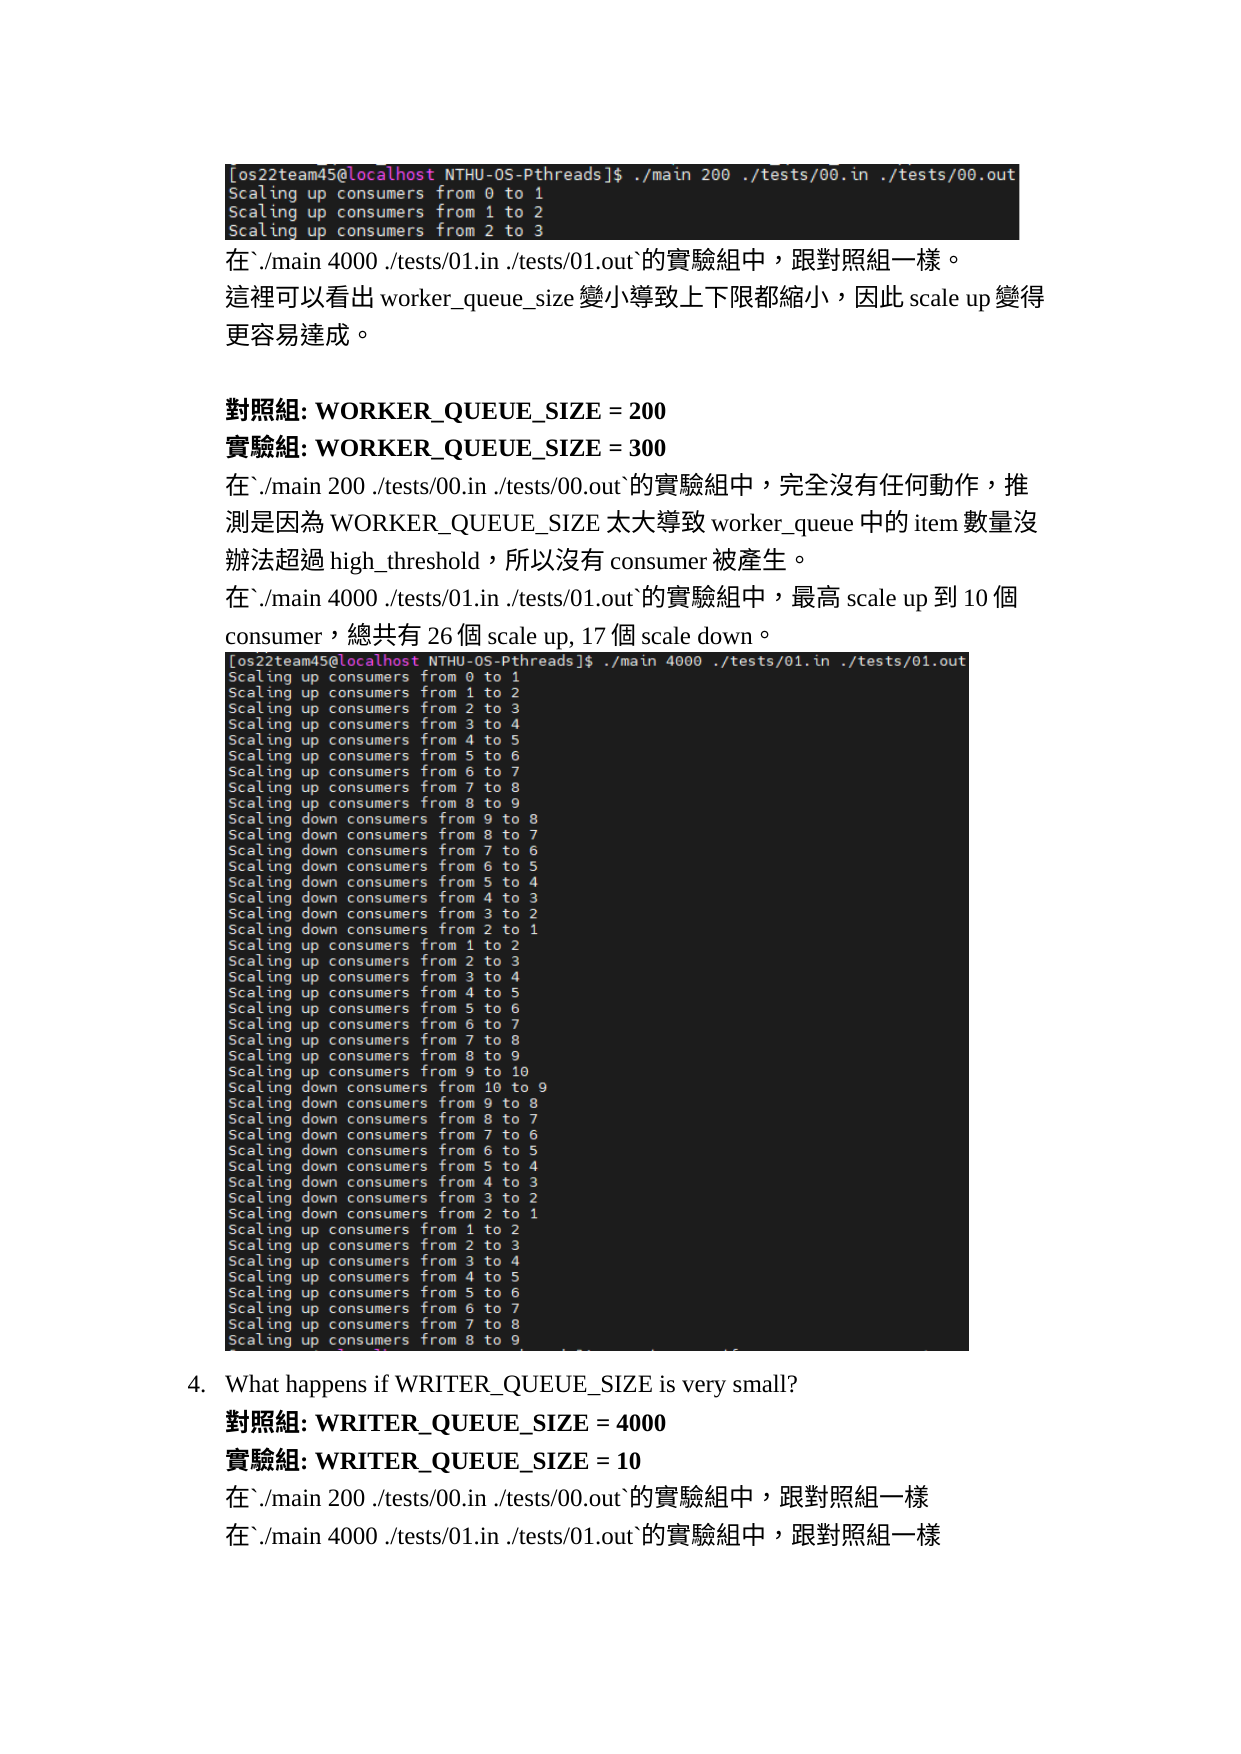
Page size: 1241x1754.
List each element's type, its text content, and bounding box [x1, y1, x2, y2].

list 實驗組: WRITER_QUEUE_SIZE = 10 [225, 1439, 1053, 1477]
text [225, 1477, 1053, 1514]
text 在`./main 200 ./tests/00.in ./tests/00.out`的實驗組中，完全沒有任何動作，推測是因為WORKER_QUEUE_SIZE太大導致worker_queue中的item數量沒辦法超過high_threshold，所以沒有consumer被產生。 [225, 464, 1053, 577]
list 實驗組: WORKER_QUEUE_SIZE = 300 [225, 427, 1053, 464]
list 對照組: WORKER_QUEUE_SIZE = 200 [225, 389, 1053, 427]
list 對照組: WRITER_QUEUE_SIZE = 4000 [225, 1402, 1053, 1439]
text 在`./main 4000 ./tests/01.in ./tests/01.out`的實驗組中，跟對照組一樣。 [225, 239, 1053, 277]
text 在`./main 4000 ./tests/01.in ./tests/01.out`的實驗組中，最高scale up到10個consumer，總共有26個scale up, 17個scale down。 [225, 577, 1053, 652]
list What happens if WRITER_QUEUE_SIZE is very small? [187, 1364, 1053, 1402]
picture [225, 652, 969, 1351]
text 這裡可以看出worker_queue_size變小導致上下限都縮小，因此scale up變得更容易達成。 [225, 277, 1053, 352]
picture [225, 164, 1020, 240]
text 在`./main 4000 ./tests/01.in ./tests/01.out`的實驗組中，跟對照組一樣 [225, 1514, 1053, 1552]
